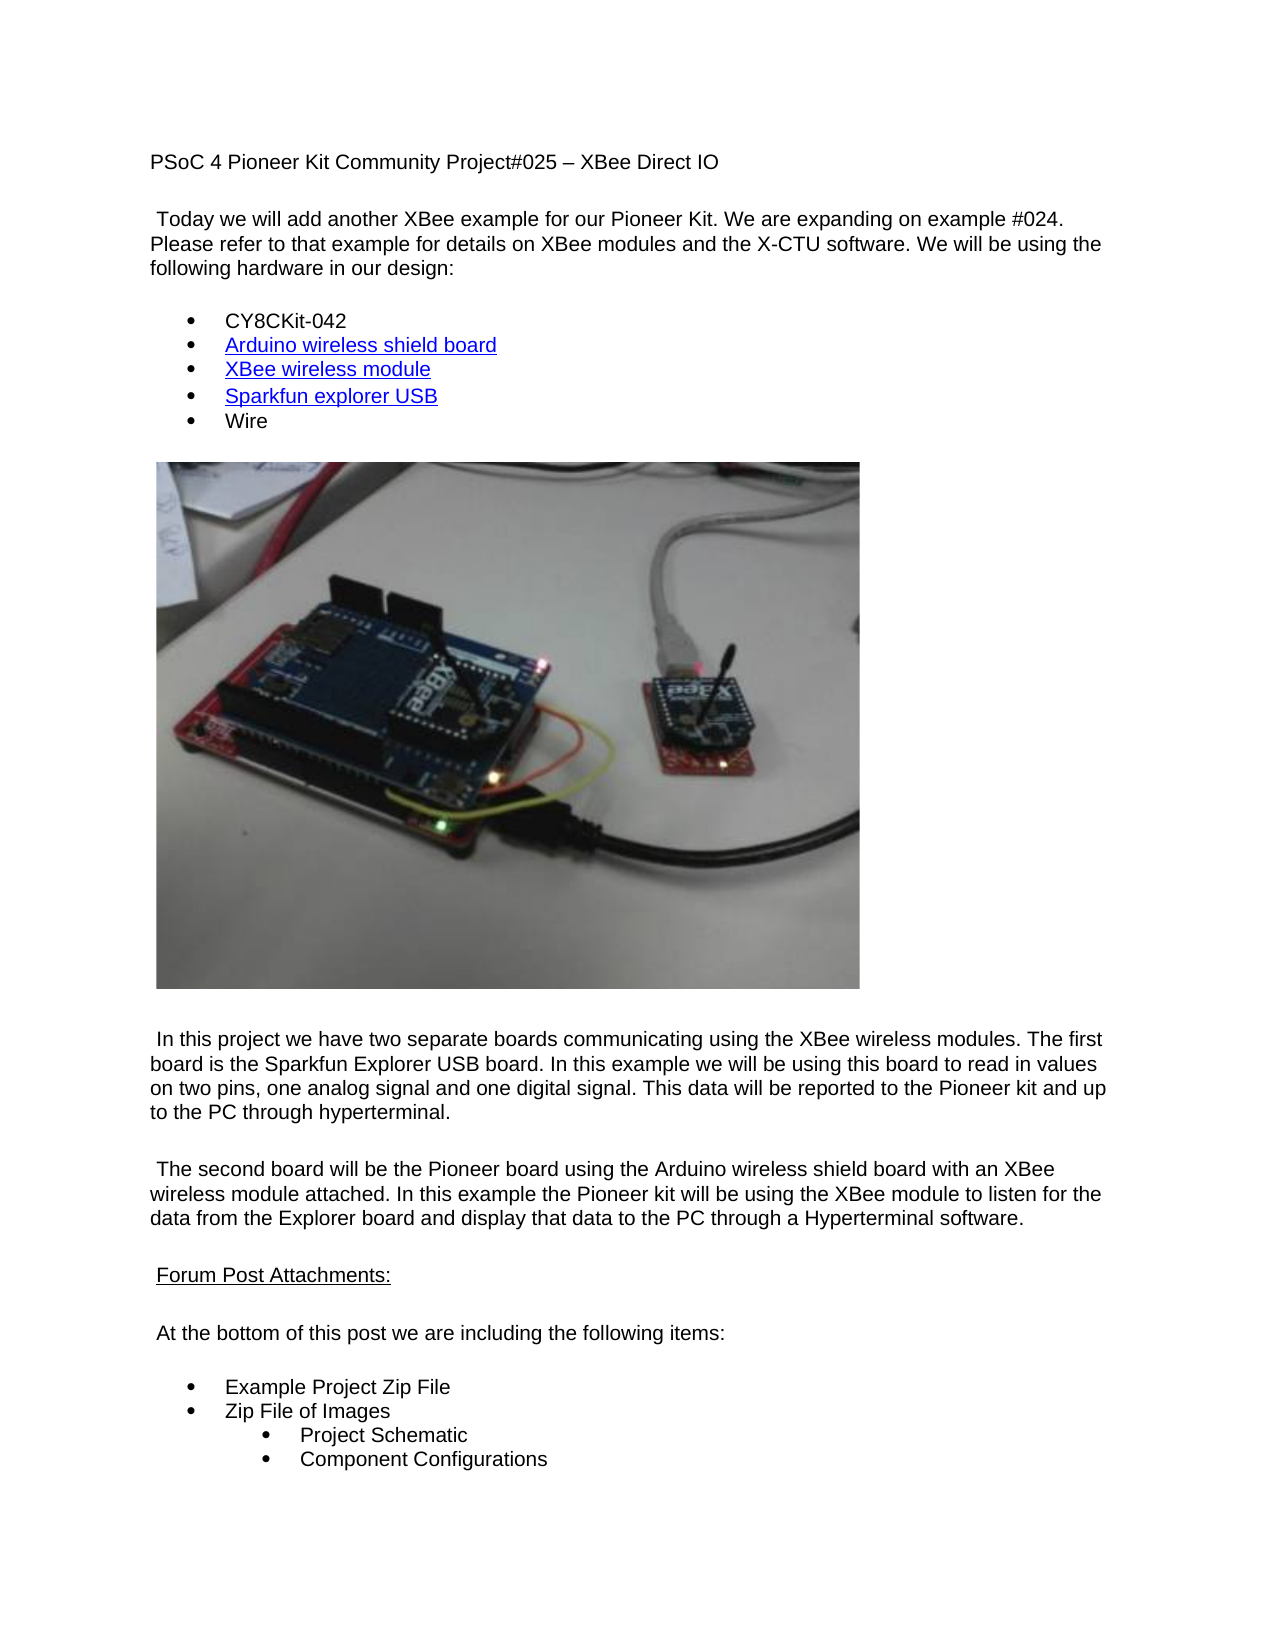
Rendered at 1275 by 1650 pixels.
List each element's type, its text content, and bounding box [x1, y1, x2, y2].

list Wire [187, 409, 1125, 433]
text At the bottom of this post we are including the following items: [150, 1317, 1125, 1346]
list Project Schematic [262, 1423, 1125, 1447]
text Today we will add another XBee example for our Pioneer Kit. We are expanding on example #024. Please refer to that example for details on XBee modules and the X-CTU software. We will be using the following hardware in our design: [150, 203, 1125, 280]
text In this project we have two separate boards communicating using the XBee wireless modules. The first board is the Sparkfun Explorer USB board. In this example we will be using this board to read in values on two pins, one analog signal and one digital signal. This data will be reported to the Pioneer kit and up to the PC through hyperterminal. [150, 1023, 1125, 1124]
picture [156, 462, 860, 989]
list Component Configurations [262, 1447, 1125, 1471]
list Example Project Zip File [187, 1375, 1125, 1399]
list Zip File of Images [187, 1399, 1125, 1423]
text PSoC 4 Pioneer Kit Community Project#025 – XBee Direct IO [150, 150, 1125, 174]
list CY8CKit-042 [187, 309, 1125, 333]
list Sparkfun explorer USB [187, 381, 1125, 409]
text Forum Post Attachments: [150, 1259, 1125, 1288]
list Arduino wireless shield board [187, 333, 1125, 357]
list XBee wireless module [187, 357, 1125, 381]
text The second board will be the Pioneer board using the Arduino wireless shield board with an XBee wireless module attached. In this example the Pioneer kit will be using the XBee module to listen for the data from the Explorer board and display that data to the PC through a Hyperterminal software. [150, 1153, 1125, 1230]
